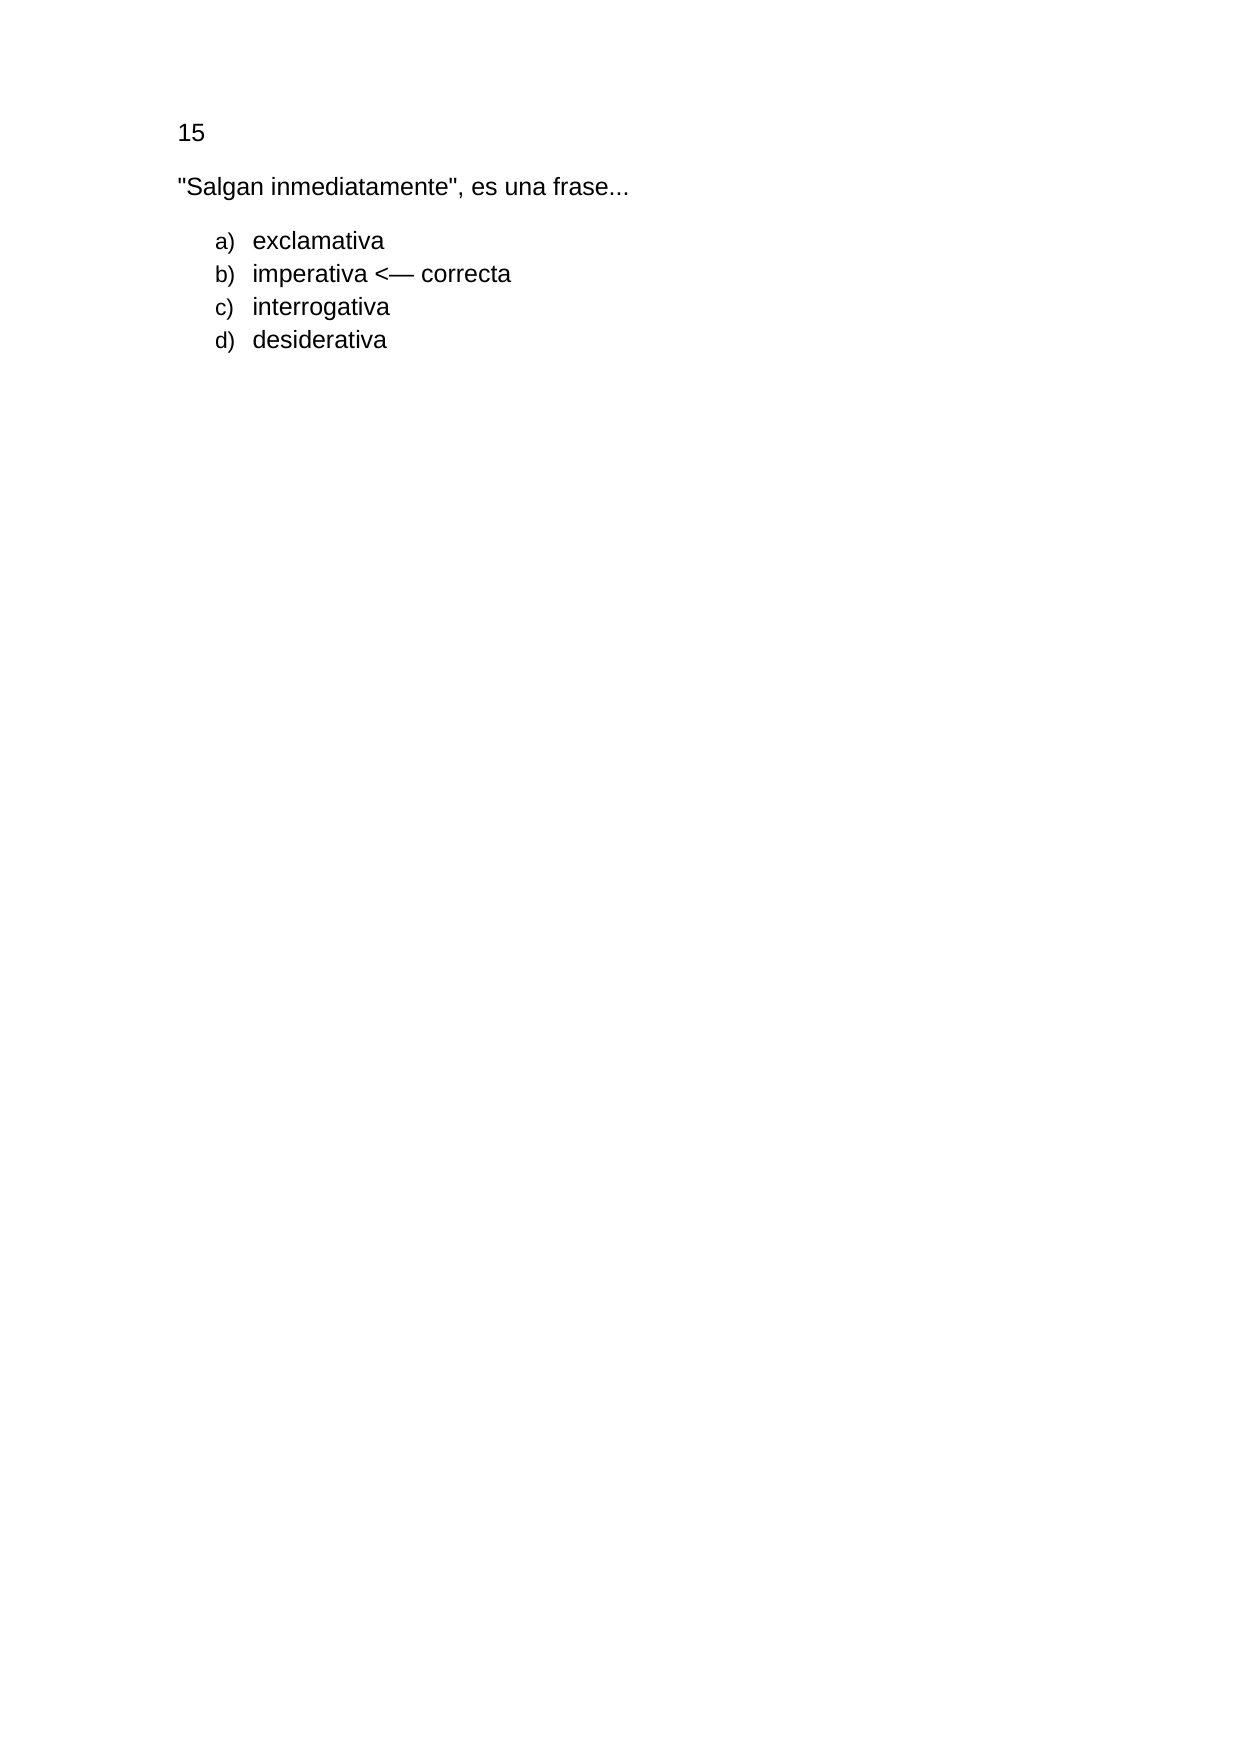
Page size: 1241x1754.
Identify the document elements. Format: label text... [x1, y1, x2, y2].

list exclamativa [215, 226, 1152, 254]
list desiderativa [215, 325, 1152, 354]
text "Salgan inmediatamente", es una frase... [177, 172, 1152, 201]
text 15 [177, 118, 1152, 147]
list interrogativa [215, 292, 1152, 321]
list imperativa <— correcta [215, 259, 1152, 288]
